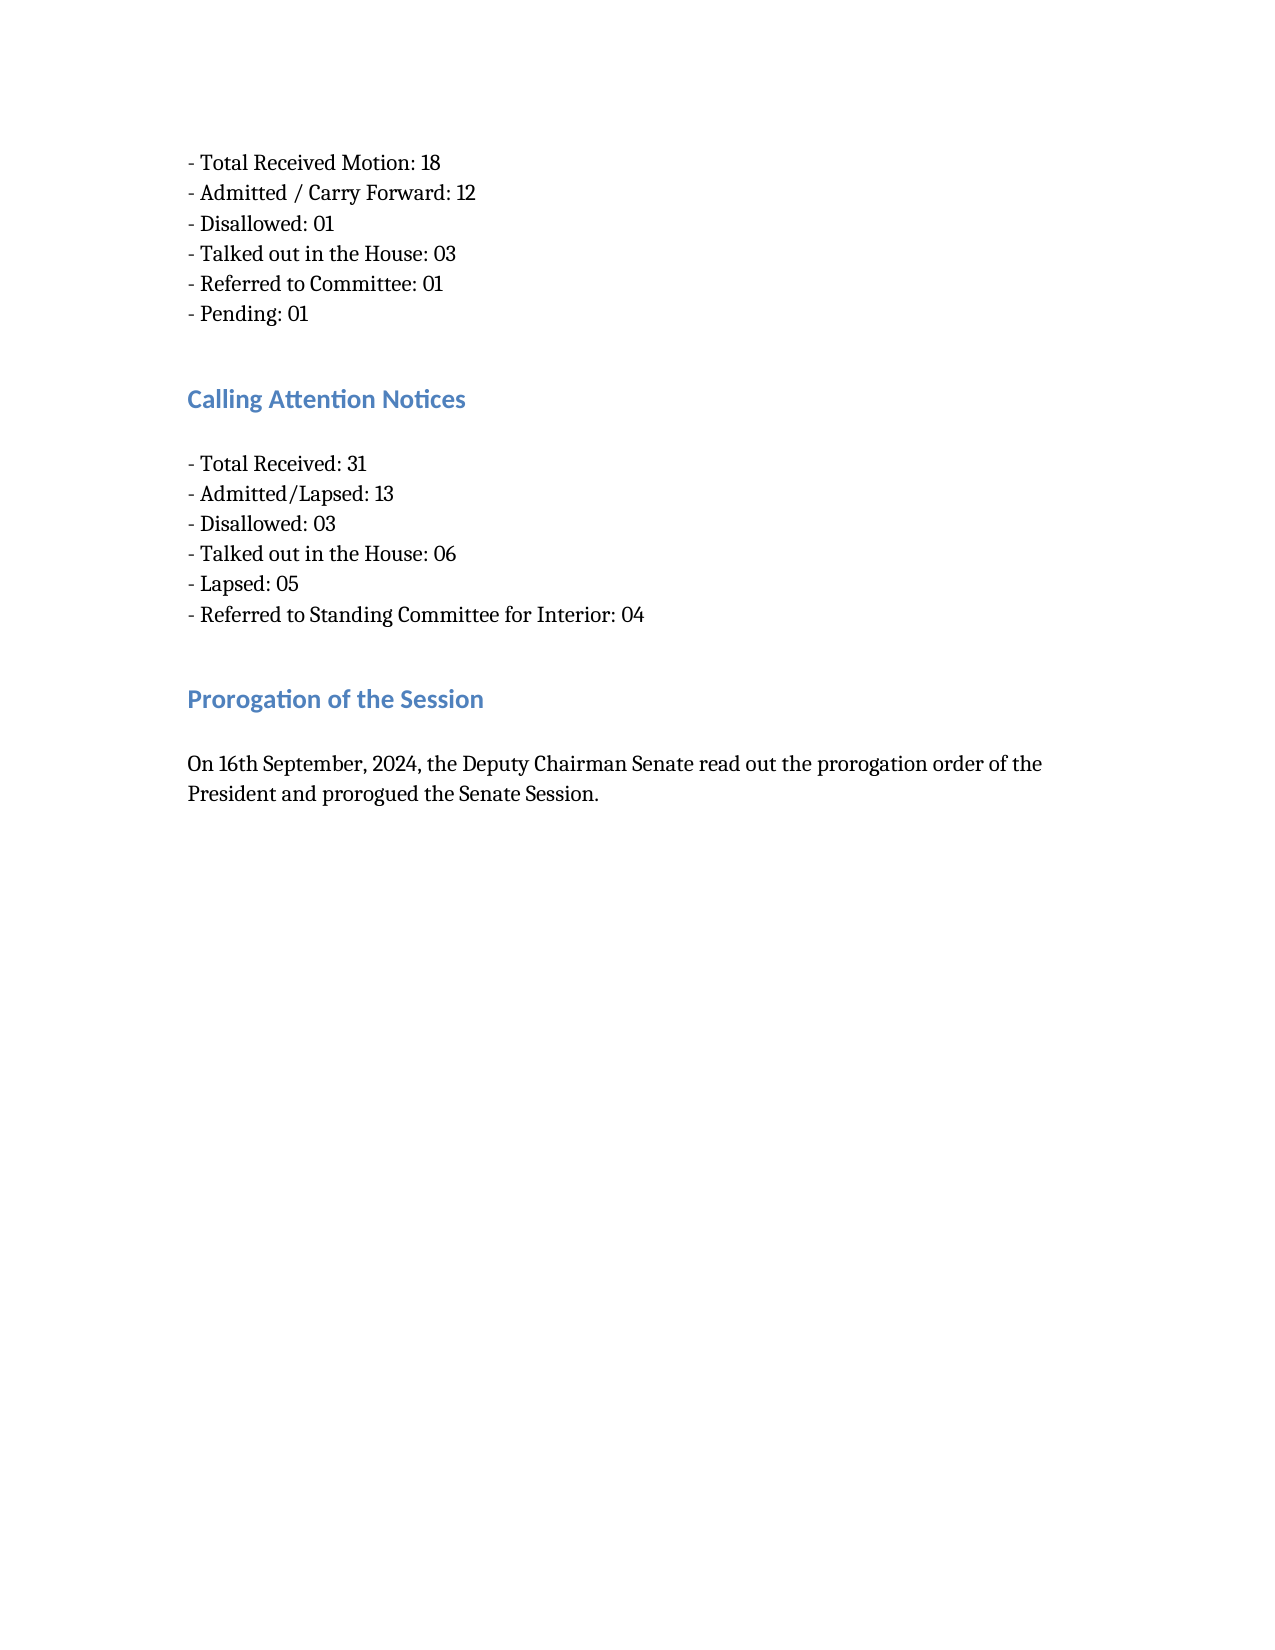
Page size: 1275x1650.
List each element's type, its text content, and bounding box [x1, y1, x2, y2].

subtitle Prorogation of the Session [187, 683, 1087, 716]
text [187, 150, 1087, 358]
text On 16th September, 2024, the Deputy Chairman Senate read out the prorogation order of the President and prorogued the Senate Session. [187, 721, 1087, 838]
subtitle Calling Attention Notices [187, 382, 1087, 415]
text - Total Received: 31 - Admitted/Lapsed: 13 - Disallowed: 03 - Talked out in the House: 06 - Lapsed: 05 - Referred to Standing Committee for Interior: 04 [187, 420, 1087, 658]
